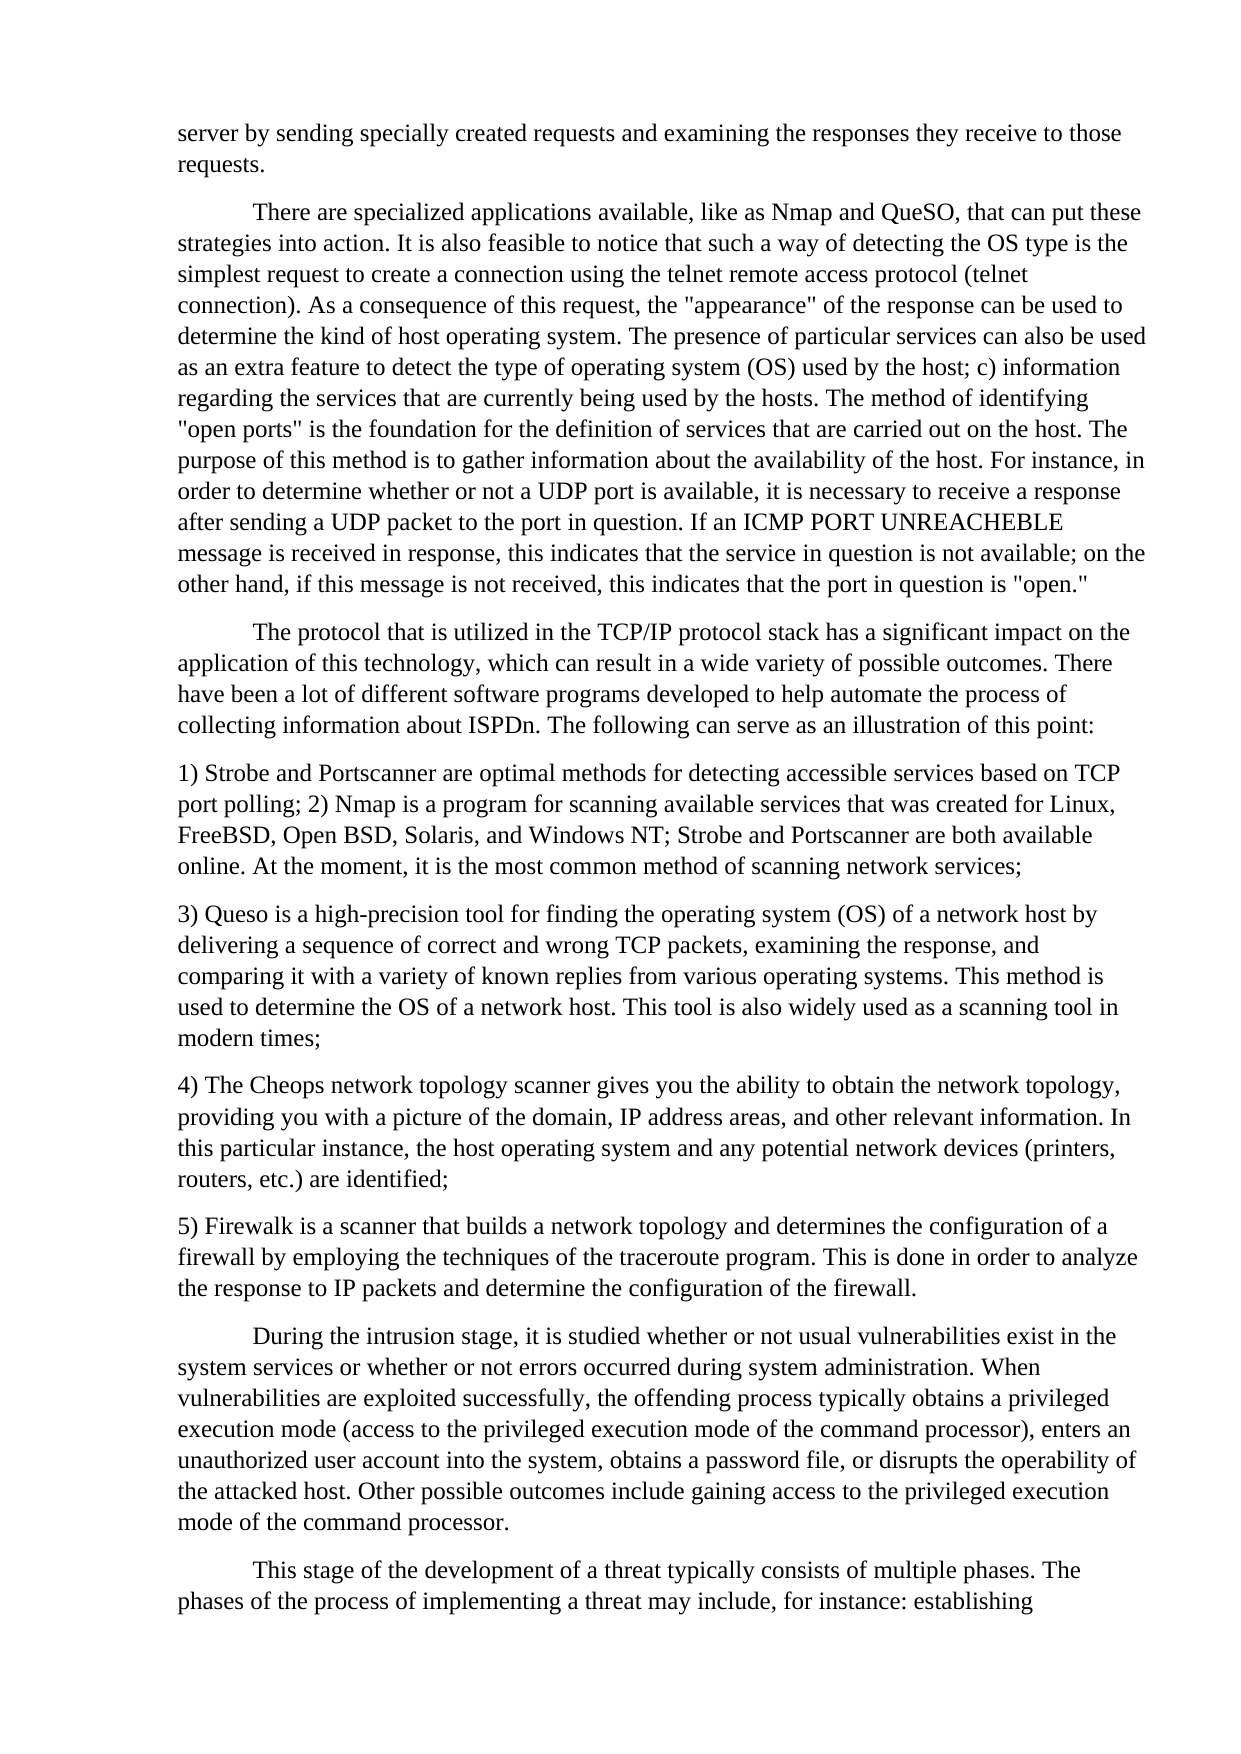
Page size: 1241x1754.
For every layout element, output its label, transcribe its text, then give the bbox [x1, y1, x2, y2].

text During the intrusion stage, it is studied whether or not usual vulnerabilities exist in the system services or whether or not errors occurred during system administration. When vulnerabilities are exploited successfully, the offending process typically obtains a privileged execution mode (access to the privileged execution mode of the command processor), enters an unauthorized user account into the system, obtains a password file, or disrupts the operability of the attacked host. Other possible outcomes include gaining access to the privileged execution mode of the command processor. [177, 1321, 1152, 1536]
text 5) Firewalk is a scanner that builds a network topology and determines the configuration of a firewall by employing the techniques of the traceroute program. This is done in order to analyze the response to IP packets and determine the configuration of the firewall. [177, 1211, 1152, 1302]
text 3) Queso is a high-precision tool for finding the operating system (OS) of a network host by delivering a sequence of correct and wrong TCP packets, examining the response, and comparing it with a variety of known replies from various operating systems. This method is used to determine the OS of a network host. This tool is also widely used as a scanning tool in modern times; [177, 899, 1152, 1052]
text 4) The Cheops network topology scanner gives you the ability to obtain the network topology, providing you with a picture of the domain, IP address areas, and other relevant information. In this particular instance, the host operating system and any potential network devices (printers, routers, etc.) are identified; [177, 1071, 1152, 1192]
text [177, 1555, 1152, 1615]
text The protocol that is utilized in the TCP/IP protocol stack has a significant impact on the application of this technology, which can result in a wide variety of possible outcomes. There have been a lot of different software programs developed to help automate the process of collecting information about ISPDn. The following can serve as an illustration of this point: [177, 617, 1152, 739]
text 1) Strobe and Portscanner are optimal methods for detecting accessible services based on TCP port polling; 2) Nmap is a program for scanning available services that was created for Linux, FreeBSD, Open BSD, Solaris, and Windows NT; Strobe and Portscanner are both available online. At the moment, it is the most common method of scanning network services; [177, 758, 1152, 880]
text There are specialized applications available, like as Nmap and QueSO, that can put these strategies into action. It is also feasible to notice that such a way of detecting the OS type is the simplest request to create a connection using the telnet remote access protocol (telnet connection). As a consequence of this request, the "appearance" of the response can be used to determine the kind of host operating system. The presence of particular services can also be used as an extra feature to detect the type of operating system (OS) used by the host; c) information regarding the services that are currently being used by the hosts. The method of identifying "open ports" is the foundation for the definition of services that are carried out on the host. The purpose of this method is to gather information about the availability of the host. For instance, in order to determine whether or not a UDP port is available, it is necessary to receive a response after sending a UDP packet to the port in question. If an ICMP PORT UNREACHEBLE message is received in response, this indicates that the service in question is not available; on the other hand, if this message is not received, this indicates that the port in question is "open." [177, 197, 1152, 598]
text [177, 118, 1152, 178]
